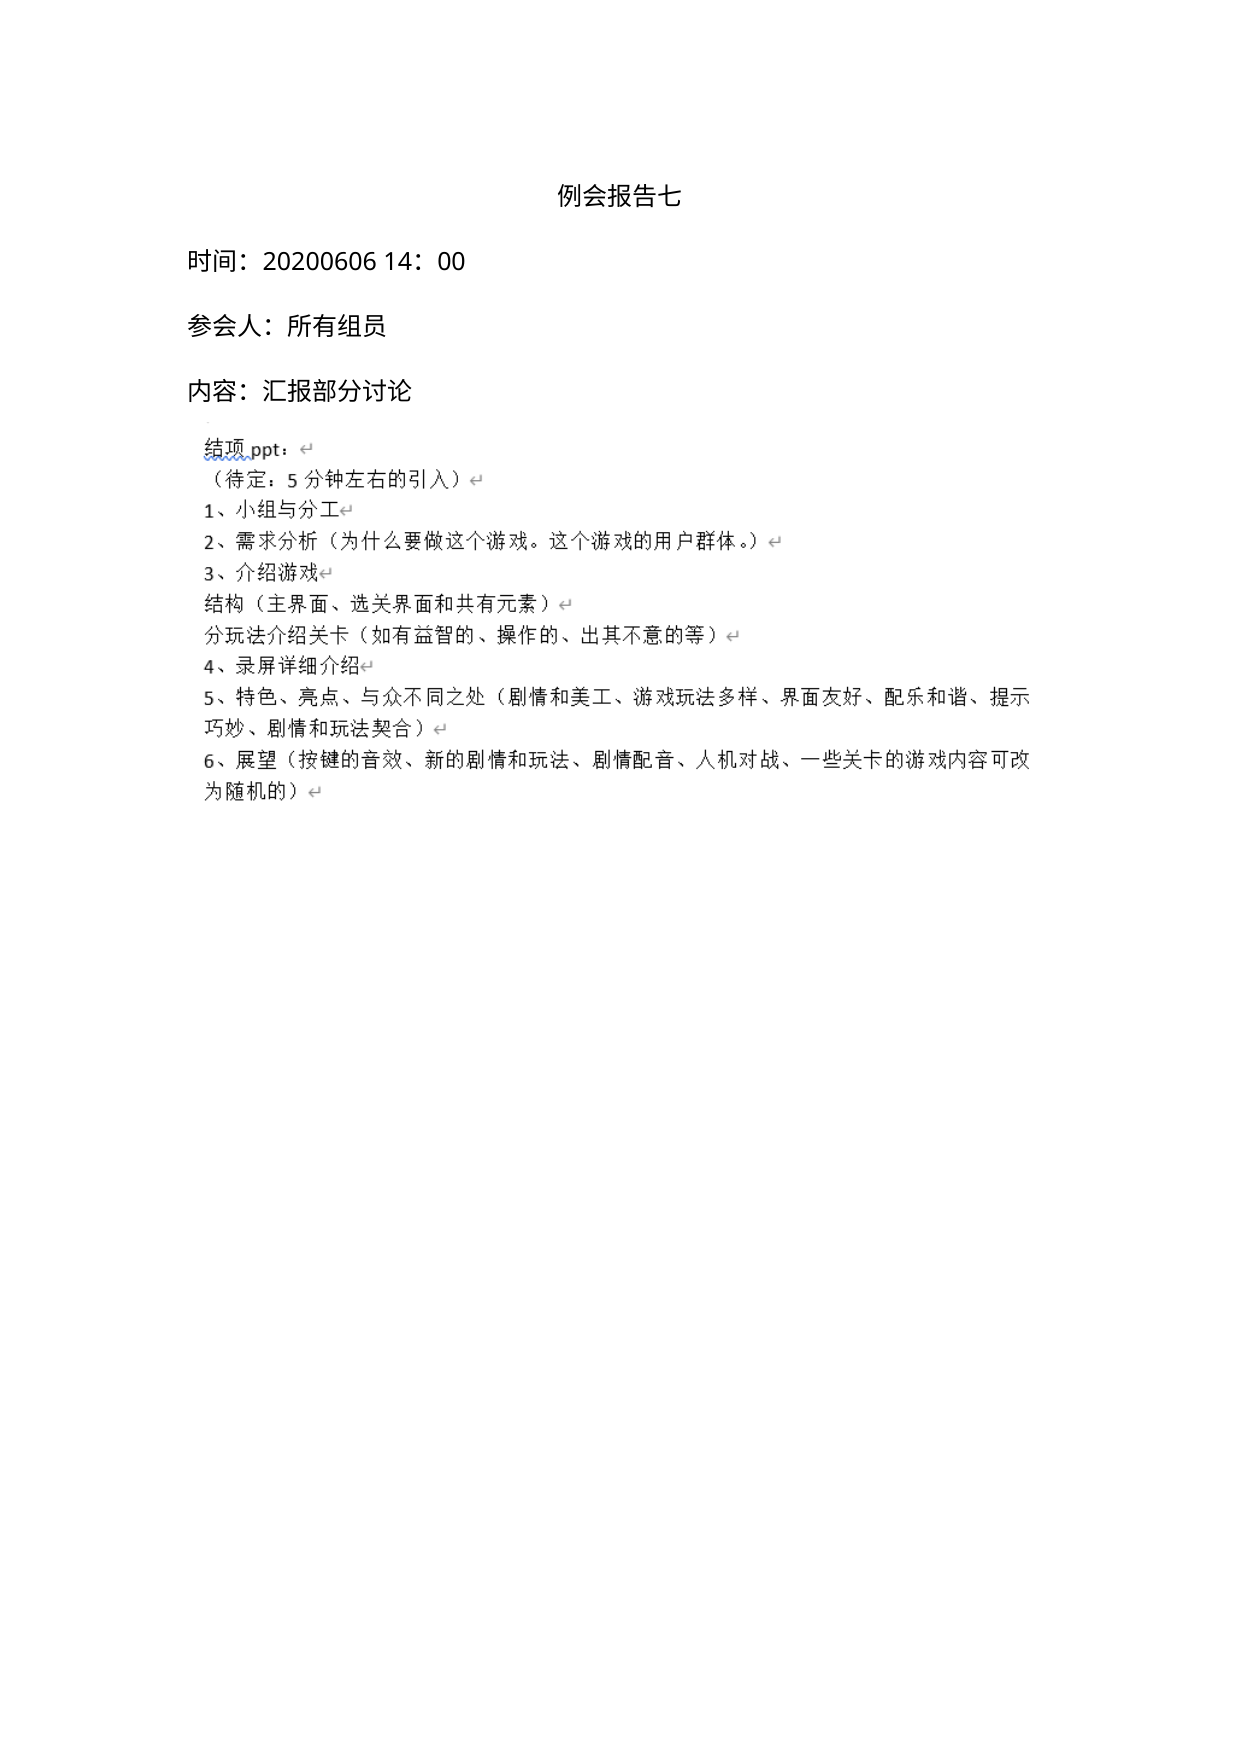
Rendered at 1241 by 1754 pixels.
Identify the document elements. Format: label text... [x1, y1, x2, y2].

text 参会人：所有组员 [187, 292, 1053, 357]
text 时间：20200606 14：00 [187, 227, 1053, 292]
picture [187, 422, 1053, 809]
text 例会报告七 [187, 162, 1053, 227]
text 内容：汇报部分讨论 [187, 357, 1053, 422]
